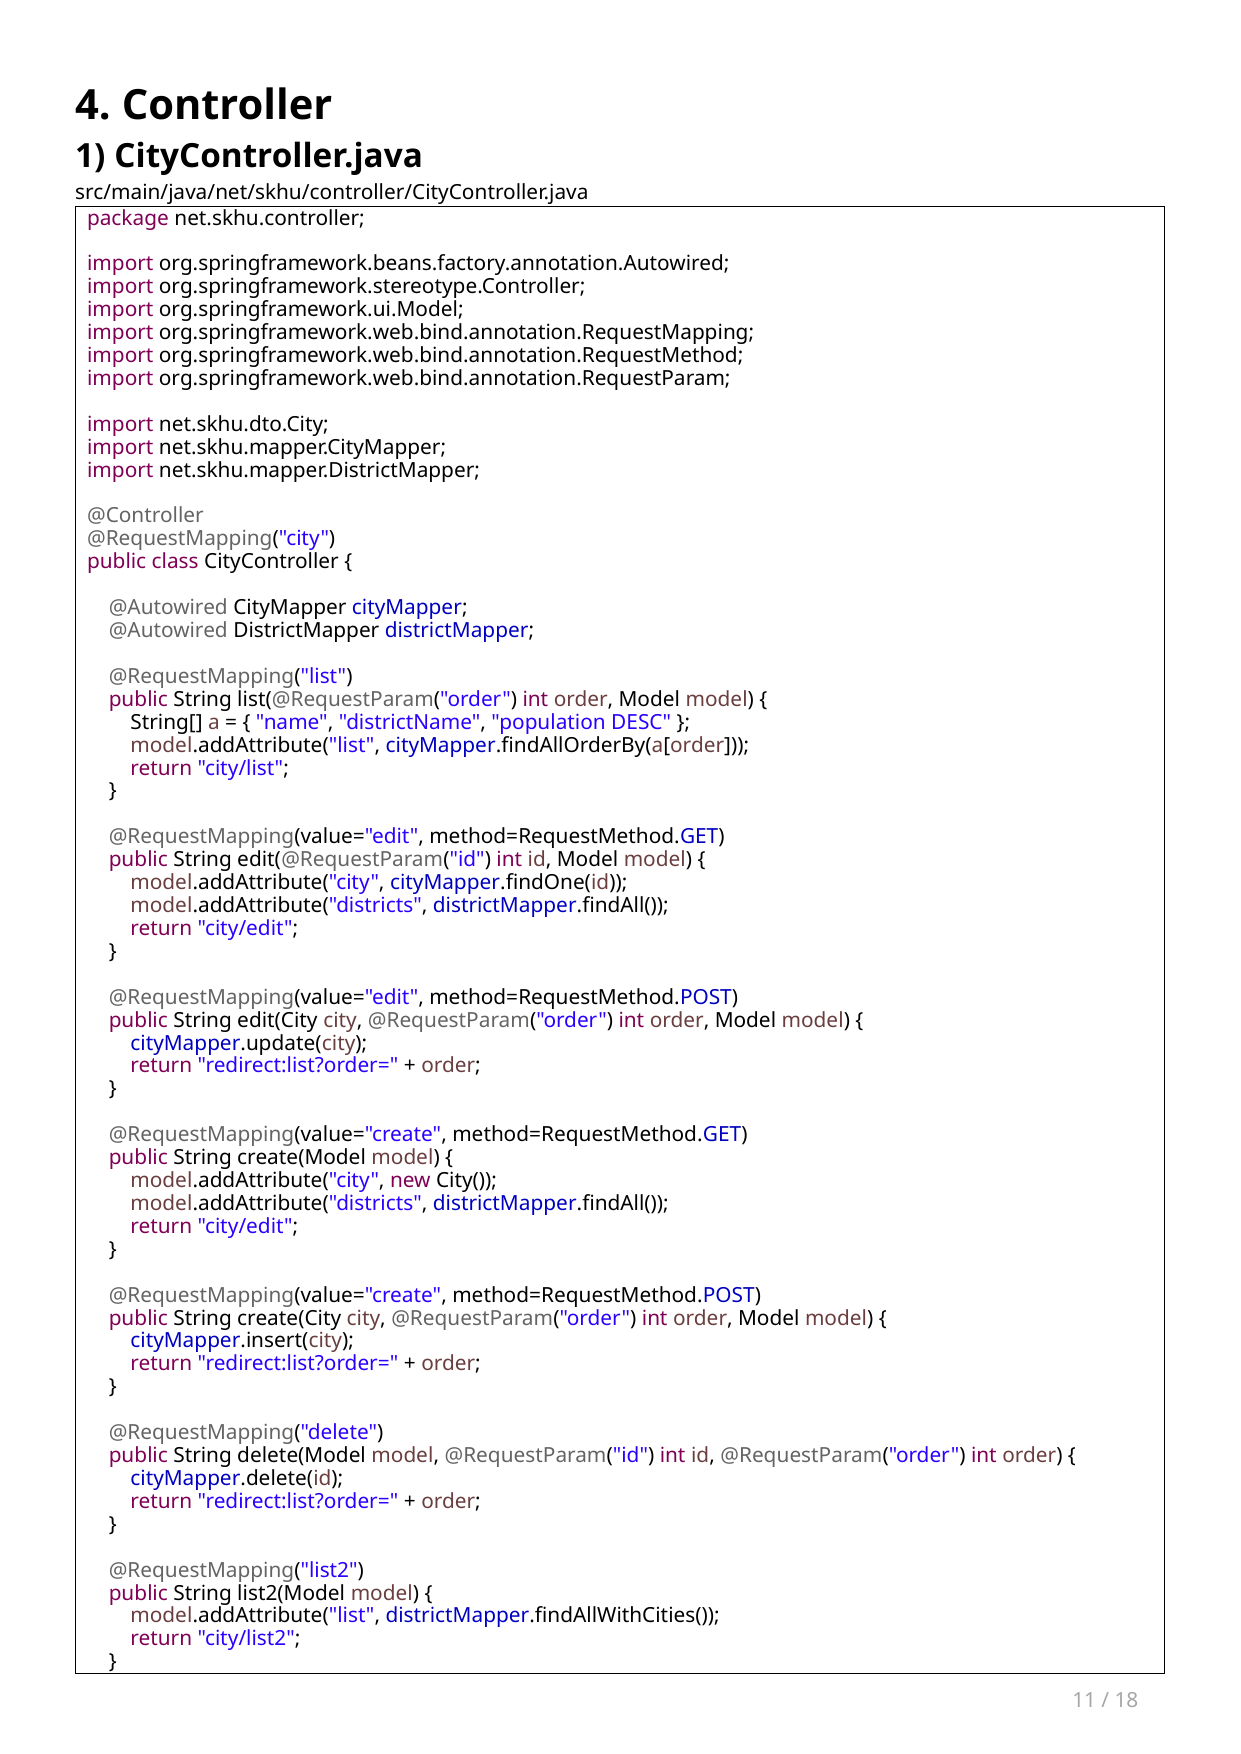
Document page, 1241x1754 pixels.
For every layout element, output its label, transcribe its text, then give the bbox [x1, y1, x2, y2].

subtitle CityController.java [75, 132, 1165, 177]
text src/main/java/net/skhu/controller/CityController.java [75, 177, 1165, 206]
subtitle Controller [75, 75, 1165, 132]
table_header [76, 207, 1164, 1673]
